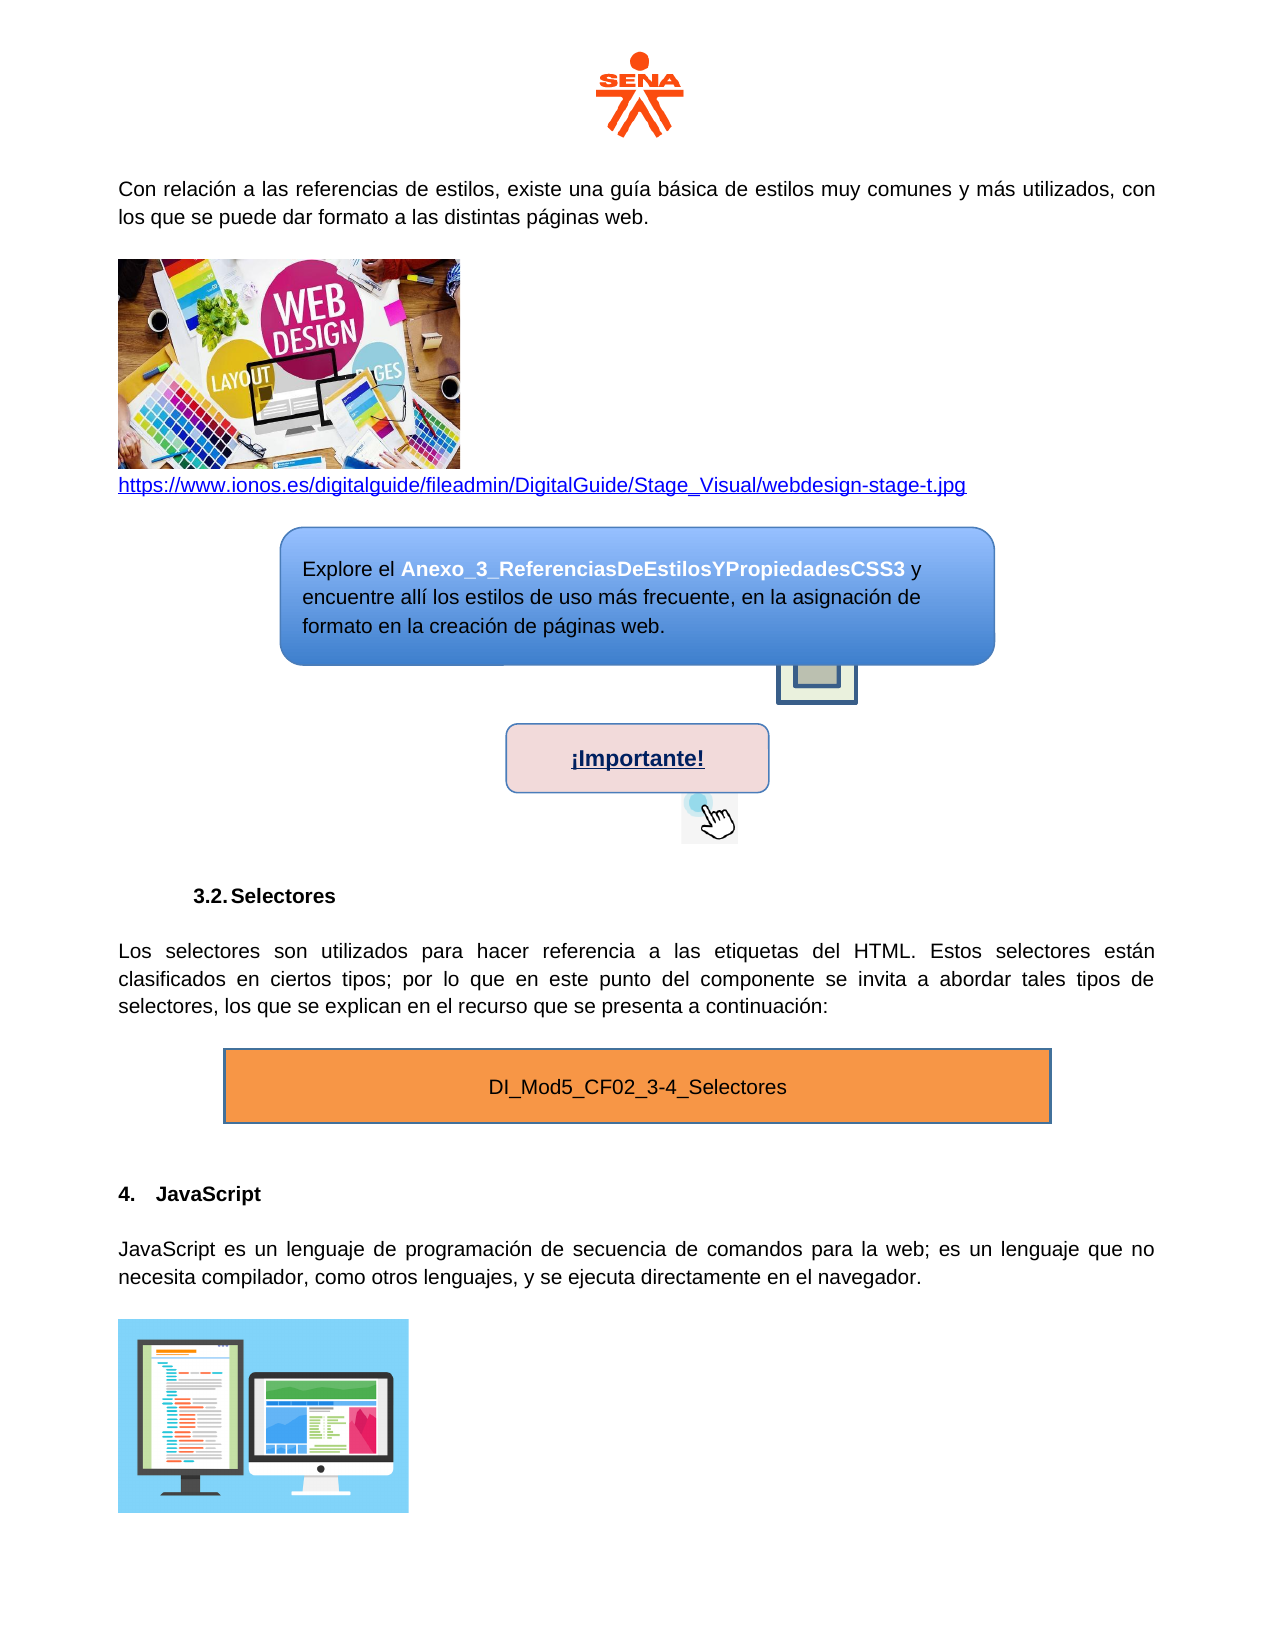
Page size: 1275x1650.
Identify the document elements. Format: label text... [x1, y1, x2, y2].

list JavaScript [118, 1182, 1157, 1206]
picture [118, 1319, 409, 1513]
list Selectores [193, 884, 1157, 908]
text Los selectores son utilizados para hacer referencia a las etiquetas del HTML. Estos selectores están clasificados en ciertos tipos; por lo que en este punto del componente se invita a abordar tales tipos de selectores, los que se explican en el recurso que se presenta a continuación: [118, 939, 1157, 1018]
picture [585, 48, 690, 142]
picture [118, 259, 461, 469]
picture [681, 794, 738, 844]
text JavaScript es un lenguaje de programación de secuencia de comandos para la web; es un lenguaje que no necesita compilador, como otros lenguajes, y se ejecuta directamente en el navegador. [118, 1237, 1157, 1288]
text https://www.ionos.es/digitalguide/fileadmin/DigitalGuide/Stage_Visual/webdesign-stage-t.jpg [118, 472, 1157, 496]
text Con relación a las referencias de estilos, existe una guía básica de estilos muy comunes y más utilizados, con los que se puede dar formato a las distintas páginas web. [118, 177, 1157, 229]
